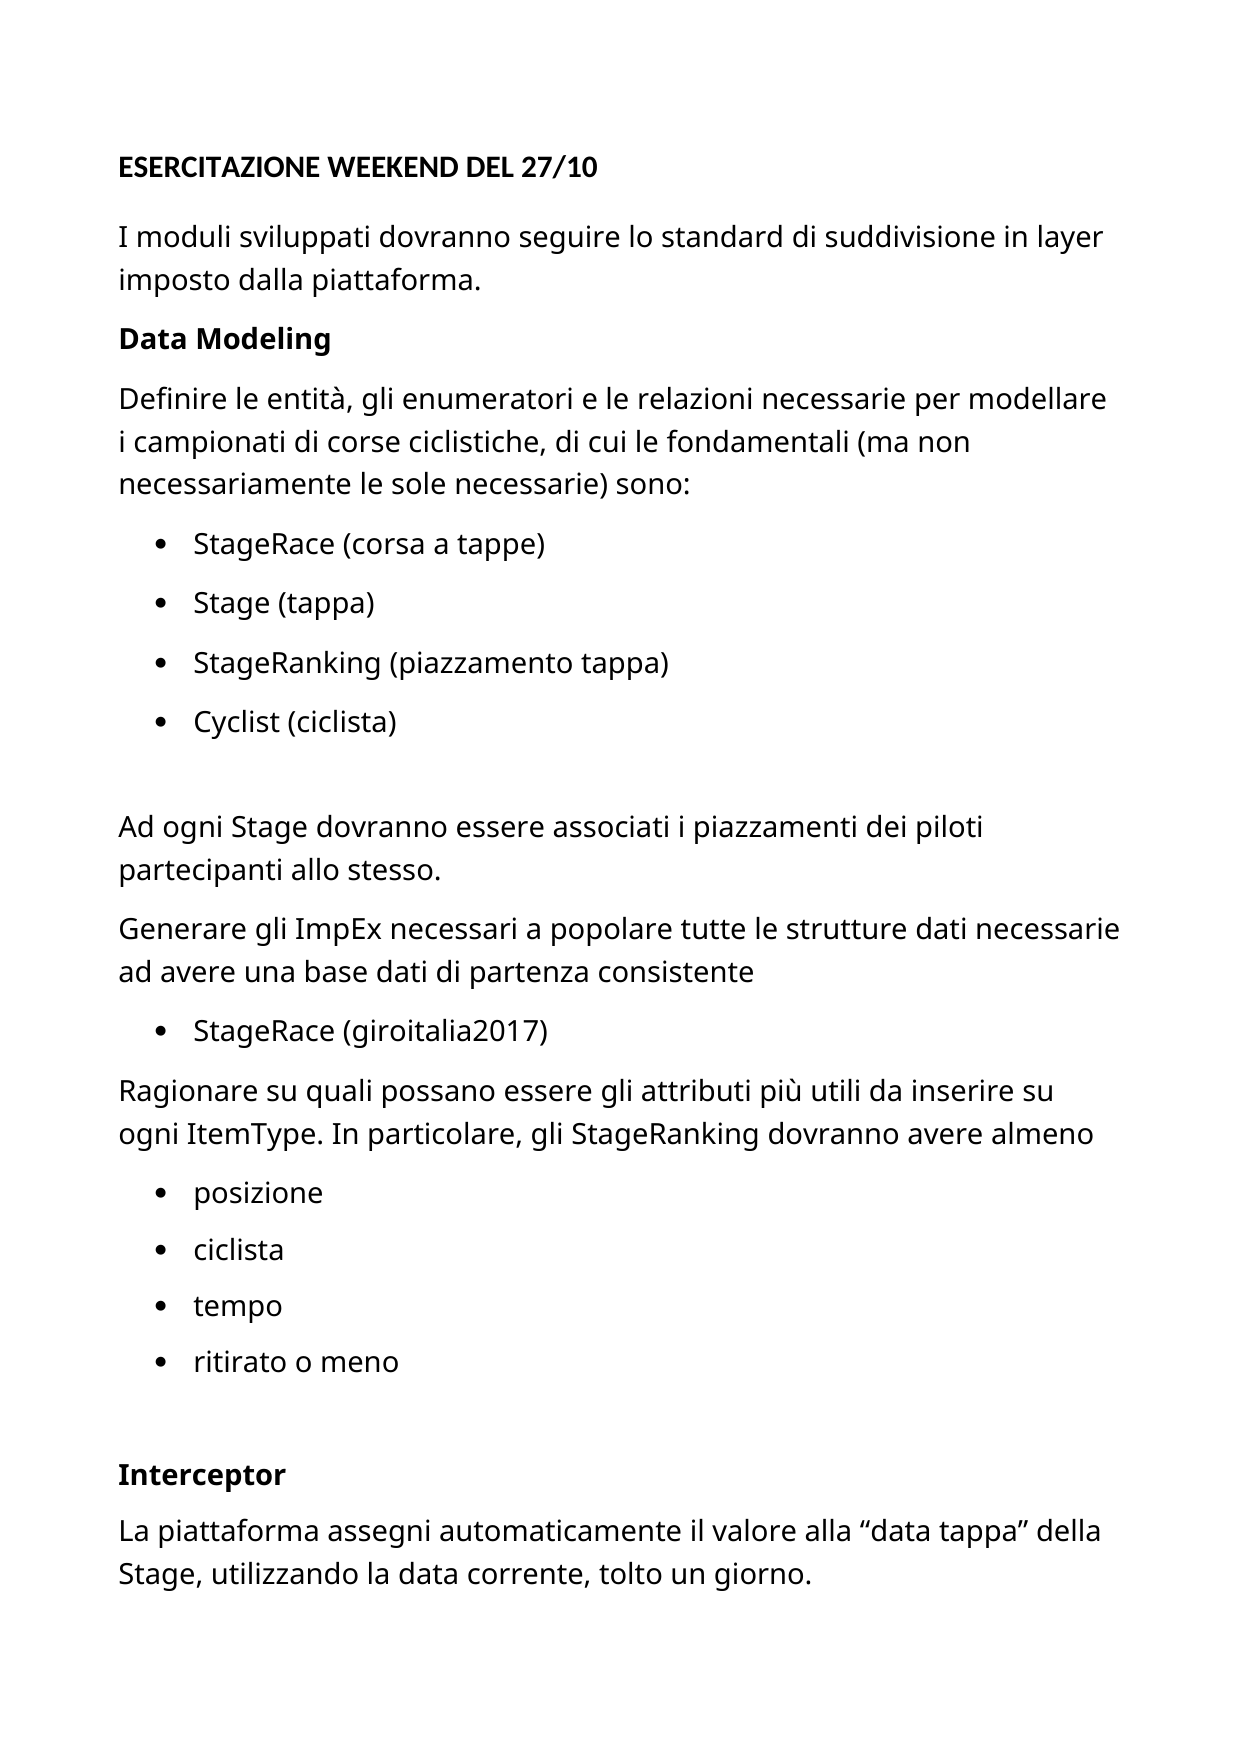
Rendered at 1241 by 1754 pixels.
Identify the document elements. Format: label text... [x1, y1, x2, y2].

list posizione [156, 1172, 1122, 1212]
text Definire le entità, gli enumeratori e le relazioni necessarie per modellare i campionati di corse ciclistiche, di cui le fondamentali (ma non necessariamente le sole necessarie) sono: [118, 378, 1122, 503]
text ESERCITAZIONE WEEKEND DEL 27/10 [118, 148, 1122, 186]
text Data Modeling [118, 318, 1122, 358]
list ciclista [156, 1229, 1122, 1268]
list StageRace (corsa a tappe) [156, 523, 1122, 563]
list ritirato o meno [156, 1342, 1122, 1381]
text La piattaforma assegni automaticamente il valore alla “data tappa” della Stage, utilizzando la data corrente, tolto un giorno. [118, 1511, 1122, 1593]
list Cyclist (ciclista) [156, 702, 1122, 741]
text Interceptor [118, 1454, 1122, 1494]
list Stage (tappa) [156, 583, 1122, 622]
list StageRanking (piazzamento tappa) [156, 642, 1122, 682]
list StageRace (giroitalia2017) [156, 1011, 1122, 1050]
text I moduli sviluppati dovranno seguire lo standard di suddivisione in layer imposto dalla piattaforma. [118, 216, 1122, 299]
text Generare gli ImpEx necessari a popolare tutte le strutture dati necessarie ad avere una base dati di partenza consistente [118, 908, 1122, 991]
text Ad ogni Stage dovranno essere associati i piazzamenti dei piloti partecipanti allo stesso. [118, 806, 1122, 889]
text Ragionare su quali possano essere gli attributi più utili da inserire su ogni ItemType. In particolare, gli StageRanking dovranno avere almeno [118, 1070, 1122, 1153]
list tempo [156, 1285, 1122, 1325]
